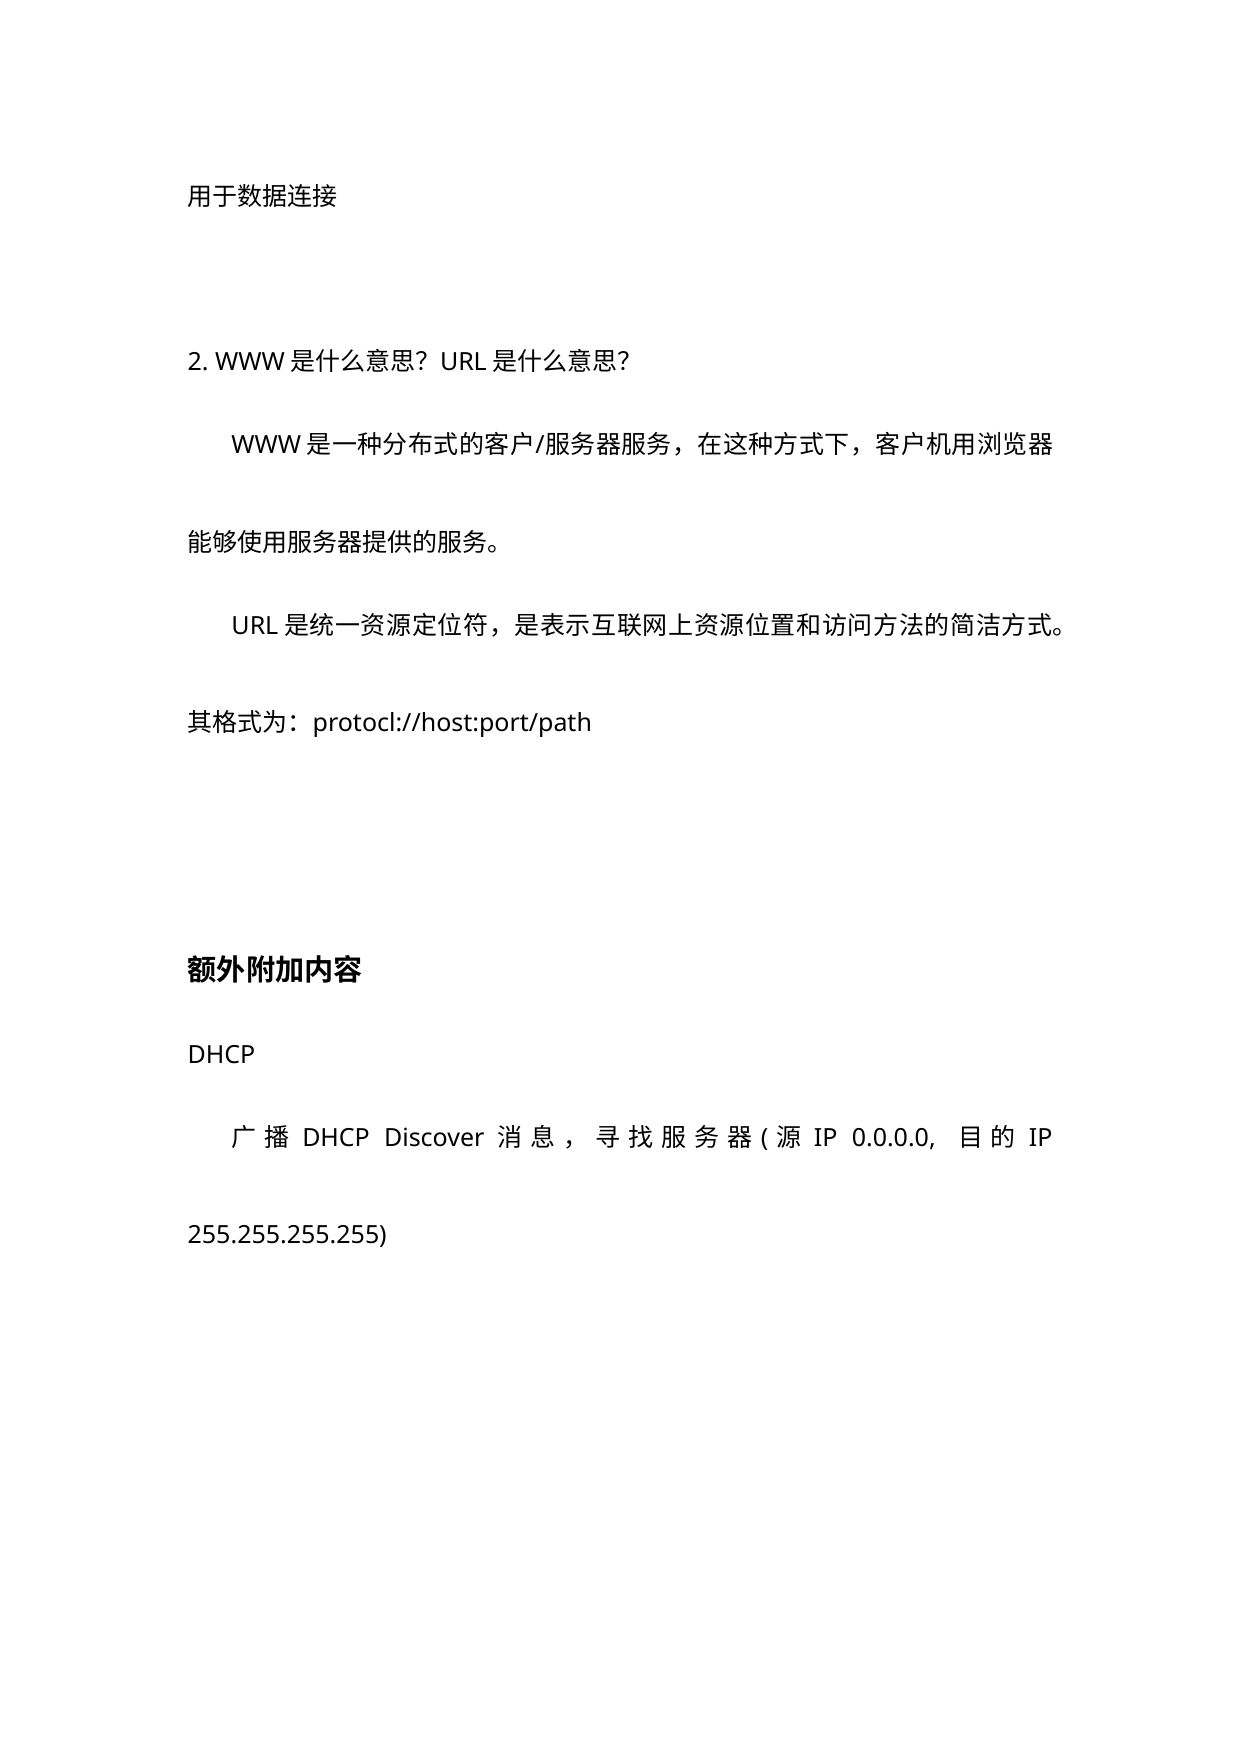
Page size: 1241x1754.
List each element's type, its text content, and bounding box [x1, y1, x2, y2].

text 2. WWW是什么意思？URL是什么意思？ [187, 327, 1053, 392]
text DHCP [187, 1022, 1053, 1087]
text 广播DHCP Discover消息，寻找服务器(源IP 0.0.0.0, 目的IP 255.255.255.255) [187, 1103, 1053, 1266]
text URL是统一资源定位符，是表示互联网上资源位置和访问方法的简洁方式。其格式为：protocl://host:port/path [187, 591, 1053, 753]
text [187, 162, 1053, 227]
text 额外附加内容 [187, 935, 1053, 1000]
text WWW是一种分布式的客户/服务器服务，在这种方式下，客户机用浏览器能够使用服务器提供的服务。 [187, 410, 1053, 573]
